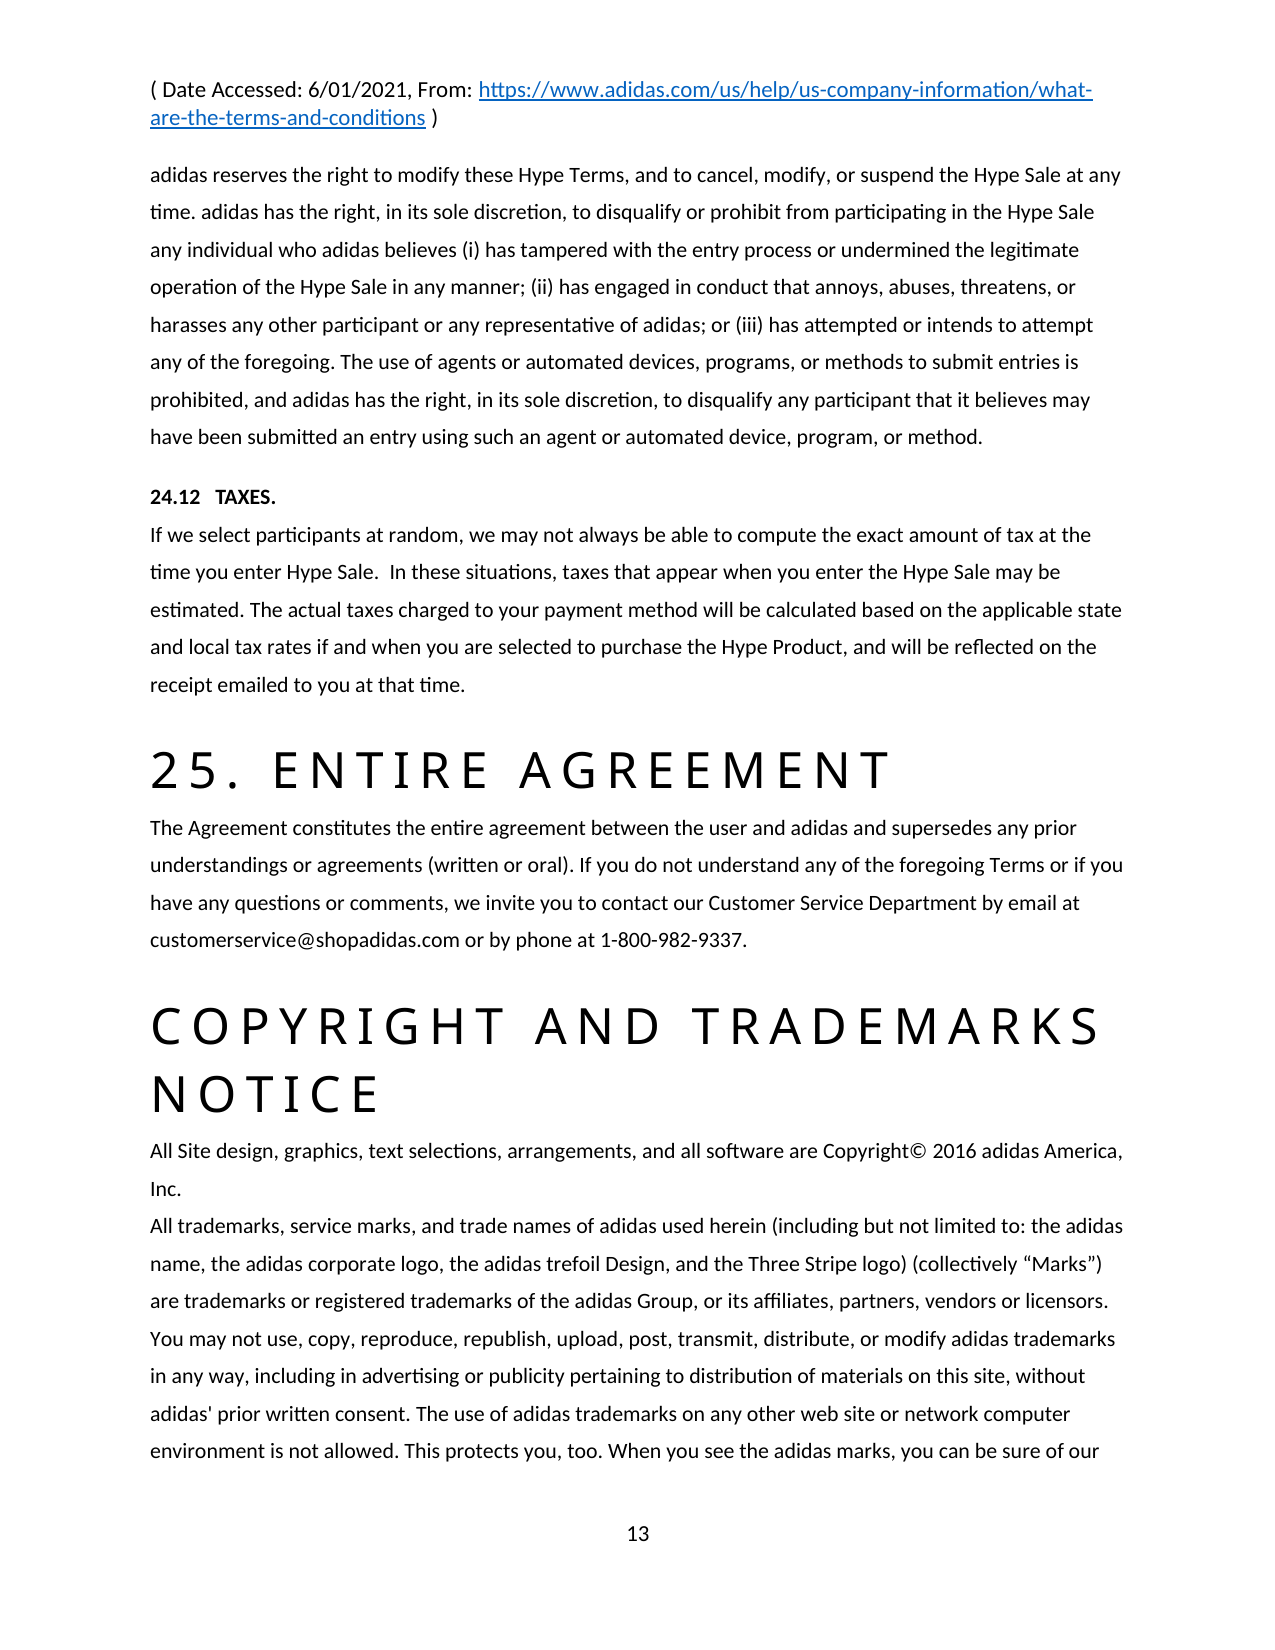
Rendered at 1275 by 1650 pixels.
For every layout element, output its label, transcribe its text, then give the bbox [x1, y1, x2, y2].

text 24.12 TAXES. [150, 450, 1125, 510]
text adidas reserves the right to modify these Hype Terms, and to cancel, modify, or suspend the Hype Sale at any time. adidas has the right, in its sole discretion, to disqualify or prohibit from participating in the Hype Sale any individual who adidas believes (i) has tampered with the entry process or undermined the legitimate operation of the Hype Sale in any manner; (ii) has engaged in conduct that annoys, abuses, threatens, or harasses any other participant or any representative of adidas; or (iii) has attempted or intends to attempt any of the foregoing. The use of agents or automated devices, programs, or methods to submit entries is prohibited, and adidas has the right, in its sole discretion, to disqualify any participant that it believes may have been submitted an entry using such an agent or automated device, program, or method. [150, 150, 1125, 450]
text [150, 510, 1125, 1464]
